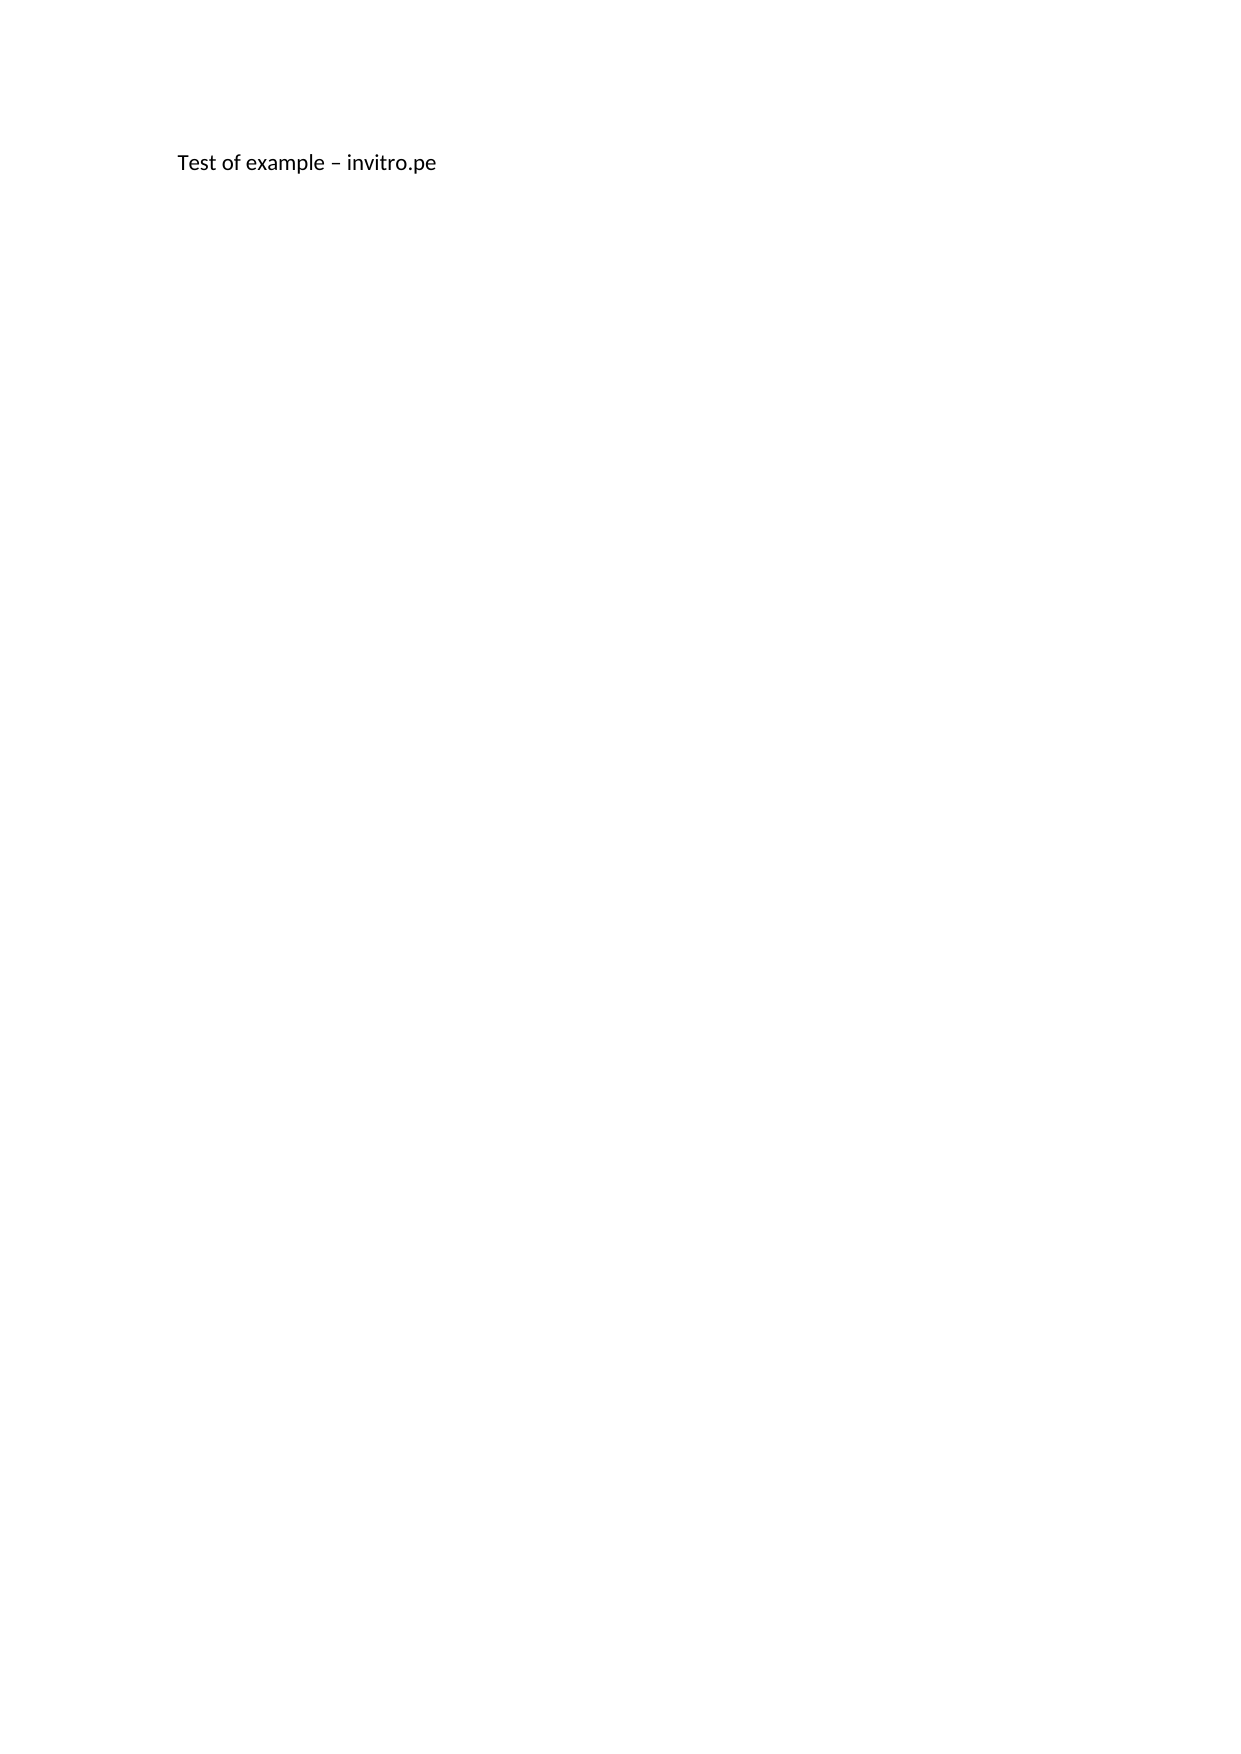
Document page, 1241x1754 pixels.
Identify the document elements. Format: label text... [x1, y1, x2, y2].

text Test of example – invitro.pe [177, 148, 1063, 176]
